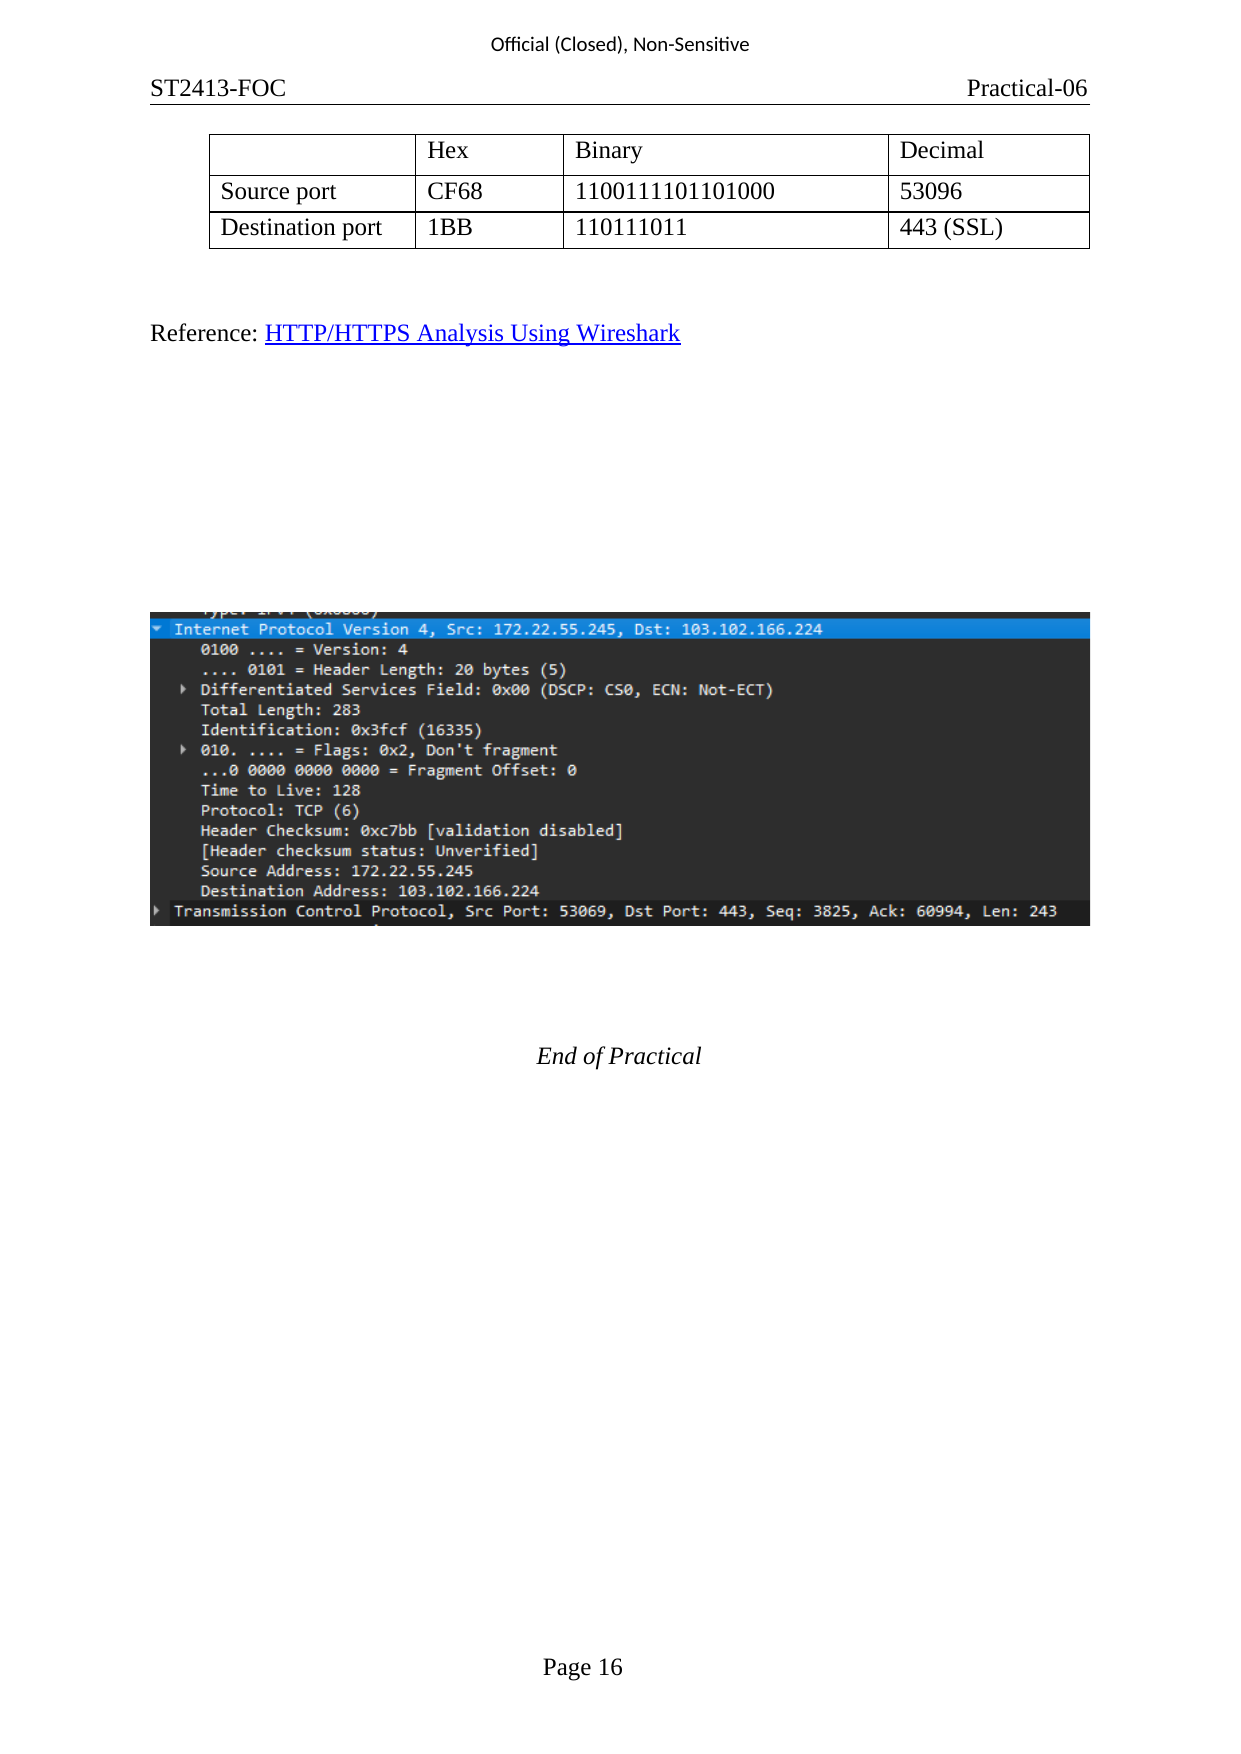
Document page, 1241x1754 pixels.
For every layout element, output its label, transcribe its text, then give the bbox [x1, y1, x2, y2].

table_cell Destination port [210, 213, 415, 247]
table_header Hex [416, 135, 563, 175]
text End of Practical [150, 1041, 1090, 1070]
picture [150, 612, 1091, 926]
table_header Binary [564, 135, 888, 175]
text Reference: HTTP/HTTPS Analysis Using Wireshark [150, 318, 1094, 347]
table_header [210, 135, 415, 175]
table_cell 443 (SSL) [889, 213, 1089, 247]
table_cell 53096 [889, 176, 1089, 211]
table_cell CF68 [416, 176, 563, 211]
table_cell 110111011 [564, 213, 888, 247]
table_cell 1BB [416, 213, 563, 247]
table_cell Source port [210, 176, 415, 211]
table_cell 1100111101101000 [564, 176, 888, 211]
table_header Decimal [889, 135, 1089, 175]
